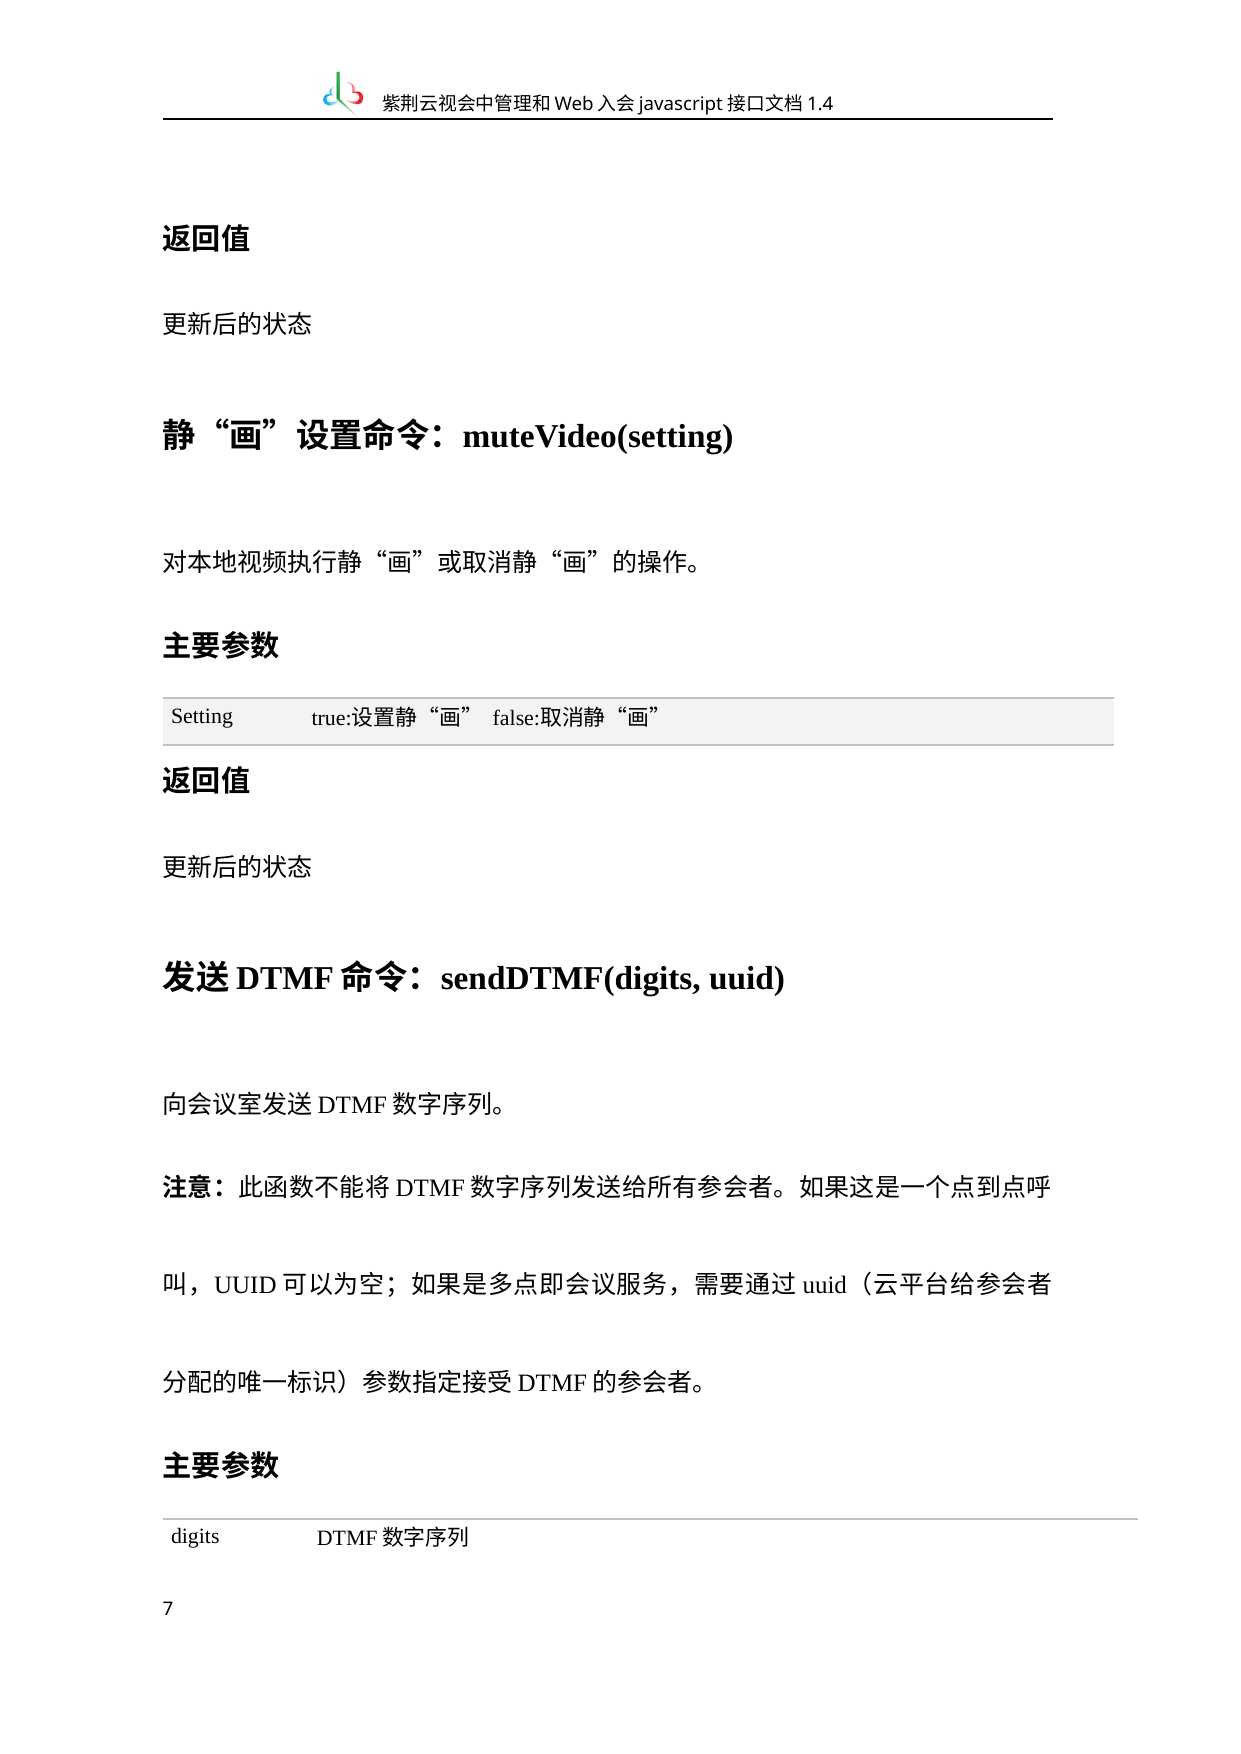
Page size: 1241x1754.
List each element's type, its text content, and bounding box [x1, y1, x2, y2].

text 发送DTMF命令：sendDTMF(digits, uuid) [162, 943, 1053, 1008]
text 注意：此函数不能将DTMF数字序列发送给所有参会者。如果这是一个点到点呼叫，UUID可以为空；如果是多点即会议服务，需要通过uuid（云平台给参会者分配的唯一标识）参数指定接受DTMF的参会者。 [162, 1153, 1053, 1413]
table_header digits [163, 1520, 262, 1564]
text 向会议室发送DTMF数字序列。 [162, 1070, 1053, 1135]
text 对本地视频执行静“画”或取消静“画”的操作。 [162, 528, 1053, 593]
text 更新后的状态 [162, 833, 1053, 898]
table_header true:设置静“画” false:取消静“画” [278, 699, 1114, 744]
table_header Setting [163, 699, 278, 744]
picture [318, 70, 368, 118]
text 更新后的状态 [162, 291, 1053, 356]
text 静“画”设置命令：muteVideo(setting) [162, 401, 1053, 466]
text 返回值 [162, 204, 1053, 269]
text 主要参数 [162, 611, 1053, 676]
table_header DTMF数字序列 [263, 1520, 1137, 1564]
text 返回值 [162, 746, 1053, 811]
text 主要参数 [162, 1431, 1053, 1496]
